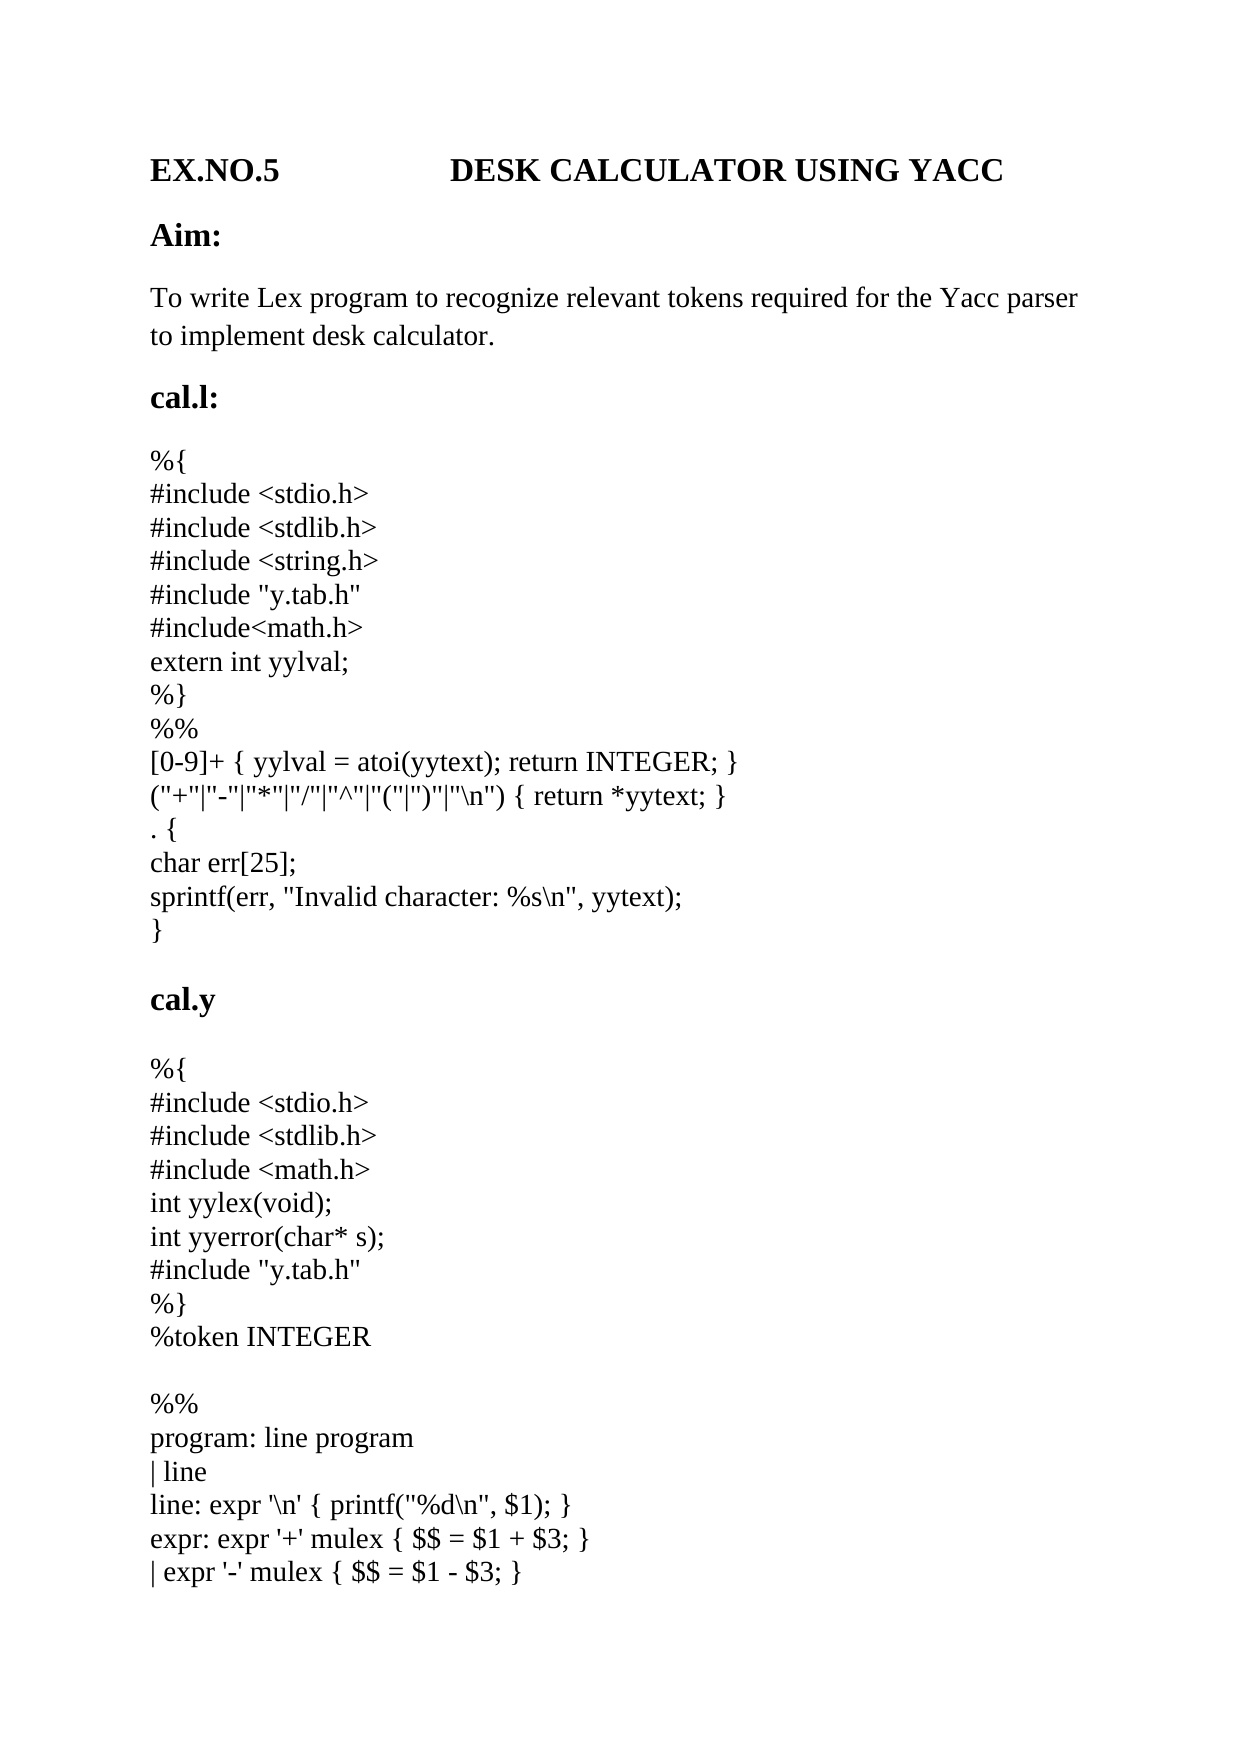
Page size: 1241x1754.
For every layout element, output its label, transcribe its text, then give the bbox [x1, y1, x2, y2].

text #include <stdio.h> [150, 476, 1090, 510]
text %% [150, 1387, 1090, 1420]
text %} [150, 1286, 1090, 1319]
text #include "y.tab.h" [150, 577, 1090, 610]
text extern int yylval; [150, 644, 1090, 677]
text ("+"|"-"|"*"|"/"|"^"|"("|")"|"\n") { return *yytext; } [150, 778, 1090, 812]
text [0-9]+ { yylval = atoi(yytext); return INTEGER; } [150, 744, 1090, 778]
text int yylex(void); [150, 1185, 1090, 1219]
text #include "y.tab.h" [150, 1252, 1090, 1286]
text #include<math.h> [150, 610, 1090, 644]
text } [150, 912, 1090, 946]
text expr: expr '+' mulex { $$ = $1 + $3; } [150, 1521, 1090, 1554]
text %{ [150, 443, 1090, 476]
text sprintf(err, "Invalid character: %s\n", yytext); [150, 879, 1090, 912]
text int yyerror(char* s); [150, 1219, 1090, 1252]
text . { [150, 812, 1090, 845]
text #include <math.h> [150, 1152, 1090, 1185]
text #include <stdlib.h> [150, 1118, 1090, 1152]
text Aim: [150, 215, 1090, 253]
text program: line program [150, 1420, 1090, 1454]
text char err[25]; [150, 845, 1090, 879]
text | expr '-' mulex { $$ = $1 - $3; } [150, 1554, 1090, 1588]
text cal.y [150, 979, 1090, 1018]
text %{ [150, 1051, 1090, 1085]
text %} [150, 677, 1090, 711]
text To write Lex program to recognize relevant tokens required for the Yacc parser to implement desk calculator. [150, 280, 1090, 352]
text line: expr '\n' { printf("%d\n", $1); } [150, 1487, 1090, 1521]
text #include <string.h> [150, 543, 1090, 577]
text EX.NO.5 DESK CALCULATOR USING YACC [150, 150, 1090, 188]
text %% [150, 711, 1090, 744]
text #include <stdio.h> [150, 1085, 1090, 1118]
text cal.l: [150, 378, 1090, 416]
text #include <stdlib.h> [150, 510, 1090, 543]
text | line [150, 1454, 1090, 1487]
text %token INTEGER [150, 1319, 1090, 1353]
